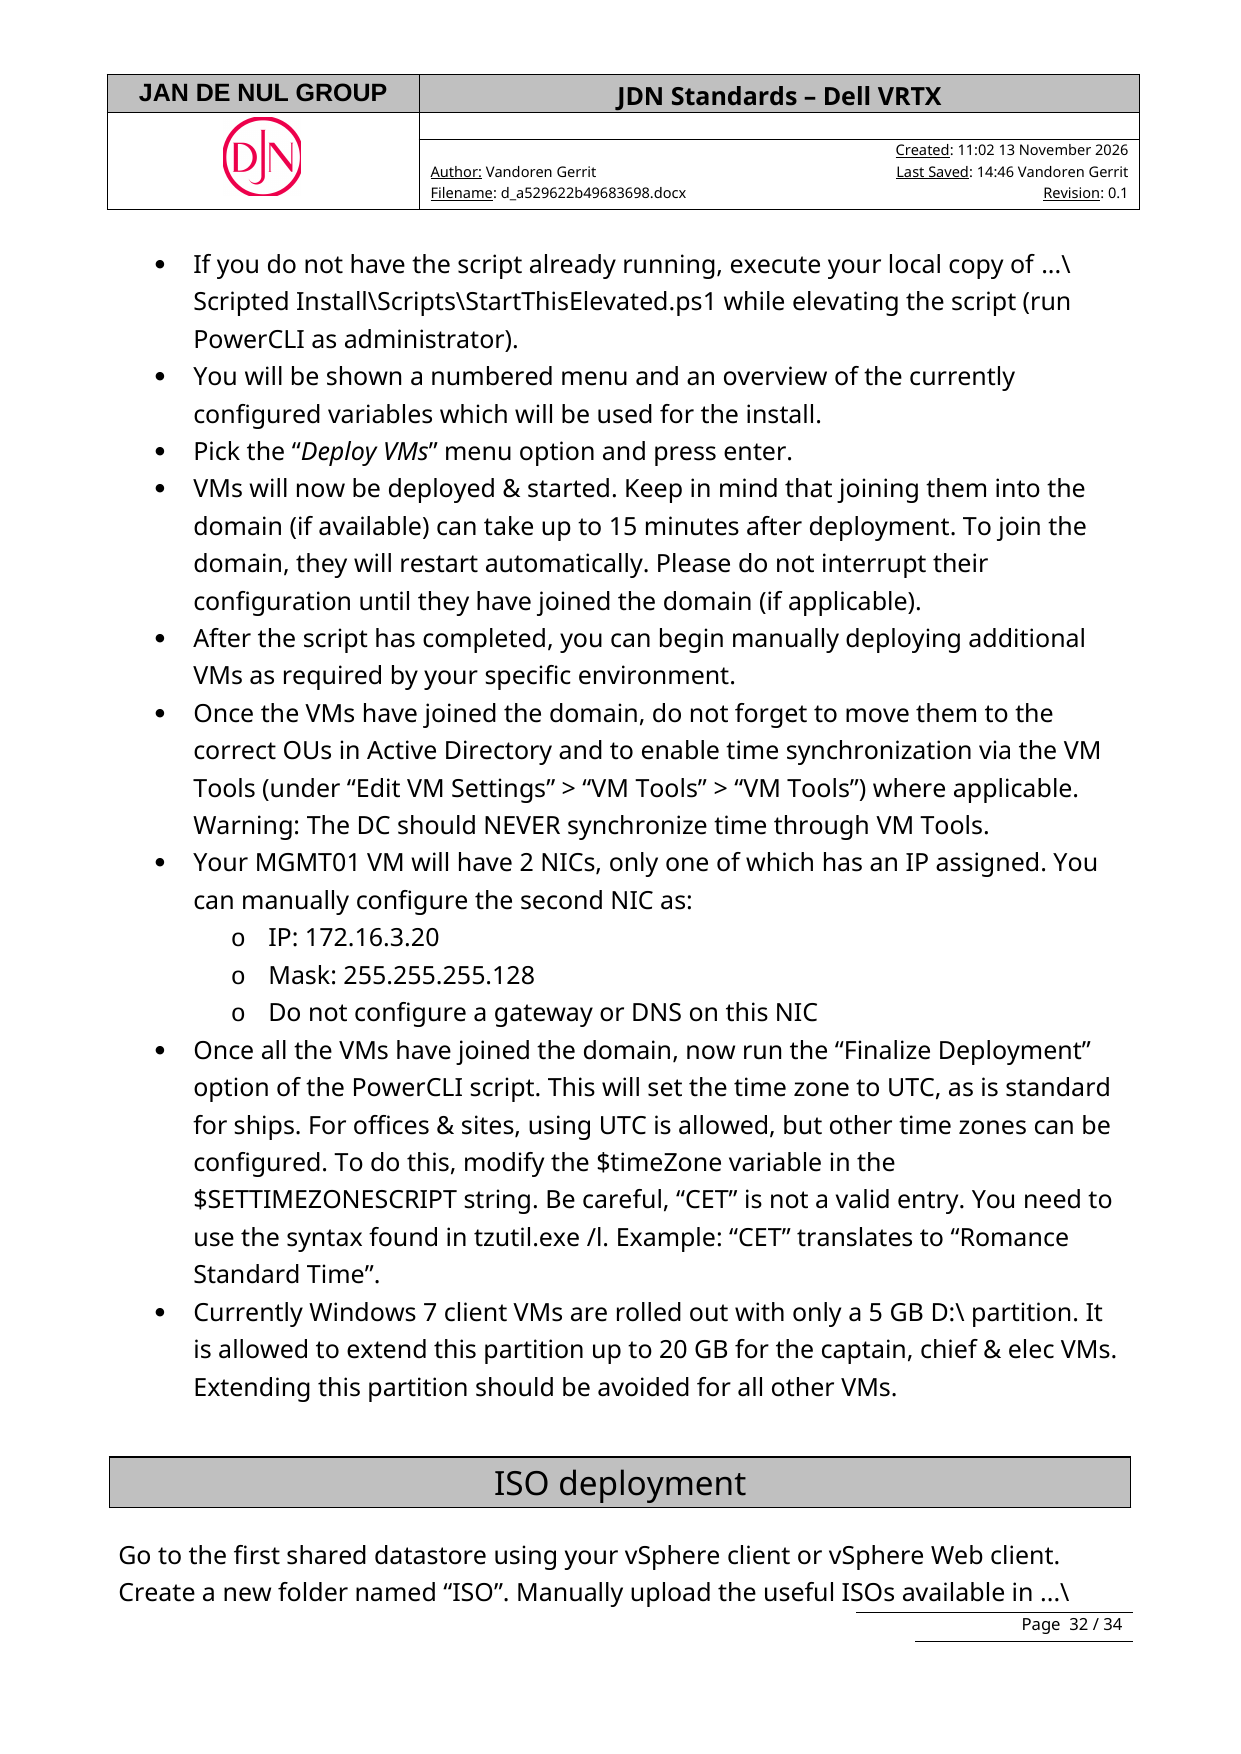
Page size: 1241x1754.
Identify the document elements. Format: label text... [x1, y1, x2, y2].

list Once all the VMs have joined the domain, now run the “Finalize Deployment” option of the PowerCLI script. This will set the time zone to UTC, as is standard for ships. For offices & sites, using UTC is allowed, but other time zones can be configured. To do this, modify the $timeZone variable in the $SETTIMEZONESCRIPT string. Be careful, “CET” is not a valid entry. You need to use the syntax found in tzutil.exe /l. Example: “CET” translates to “Romance Standard Time”. [156, 1033, 1122, 1291]
list Pick the “Deploy VMs” menu option and press enter. [156, 434, 1122, 468]
list Currently Windows 7 client VMs are rolled out with only a 5 GB D:\ partition. It is allowed to extend this partition up to 20 GB for the captain, chief & elec VMs. Extending this partition should be avoided for all other VMs. [156, 1294, 1122, 1403]
list Mask: 255.255.255.128 [231, 957, 1122, 992]
list After the script has completed, you can begin manually deploying additional VMs as required by your specific environment. [156, 621, 1122, 692]
list Once the VMs have joined the domain, do not forget to move them to the correct OUs in Active Directory and to enable time synchronization via the VM Tools (under “Edit VM Settings” > “VM Tools” > “VM Tools”) where applicable. Warning: The DC should NEVER synchronize time through VM Tools. [156, 695, 1122, 842]
list Your MGMT01 VM will have 2 NICs, only one of which has an IP assigned. You can manually configure the second NIC as: [156, 845, 1122, 916]
list VMs will now be deployed & started. Keep in mind that joining them into the domain (if available) can take up to 15 minutes after deployment. To join the domain, they will restart automatically. Please do not interrupt their configuration until they have joined the domain (if applicable). [156, 471, 1122, 617]
list Do not configure a gateway or DNS on this NIC [231, 995, 1122, 1029]
list You will be shown a numbered menu and an overview of the currently configured variables which will be used for the install. [156, 359, 1122, 430]
subtitle ISO deployment [110, 1458, 1130, 1507]
picture [222, 117, 301, 196]
list IP: 172.16.3.20 [231, 920, 1122, 954]
list If you do not have the script already running, execute your local copy of ...\Scripted Install\Scripts\StartThisElevated.ps1 while elevating the script (run PowerCLI as administrator). [156, 247, 1122, 356]
